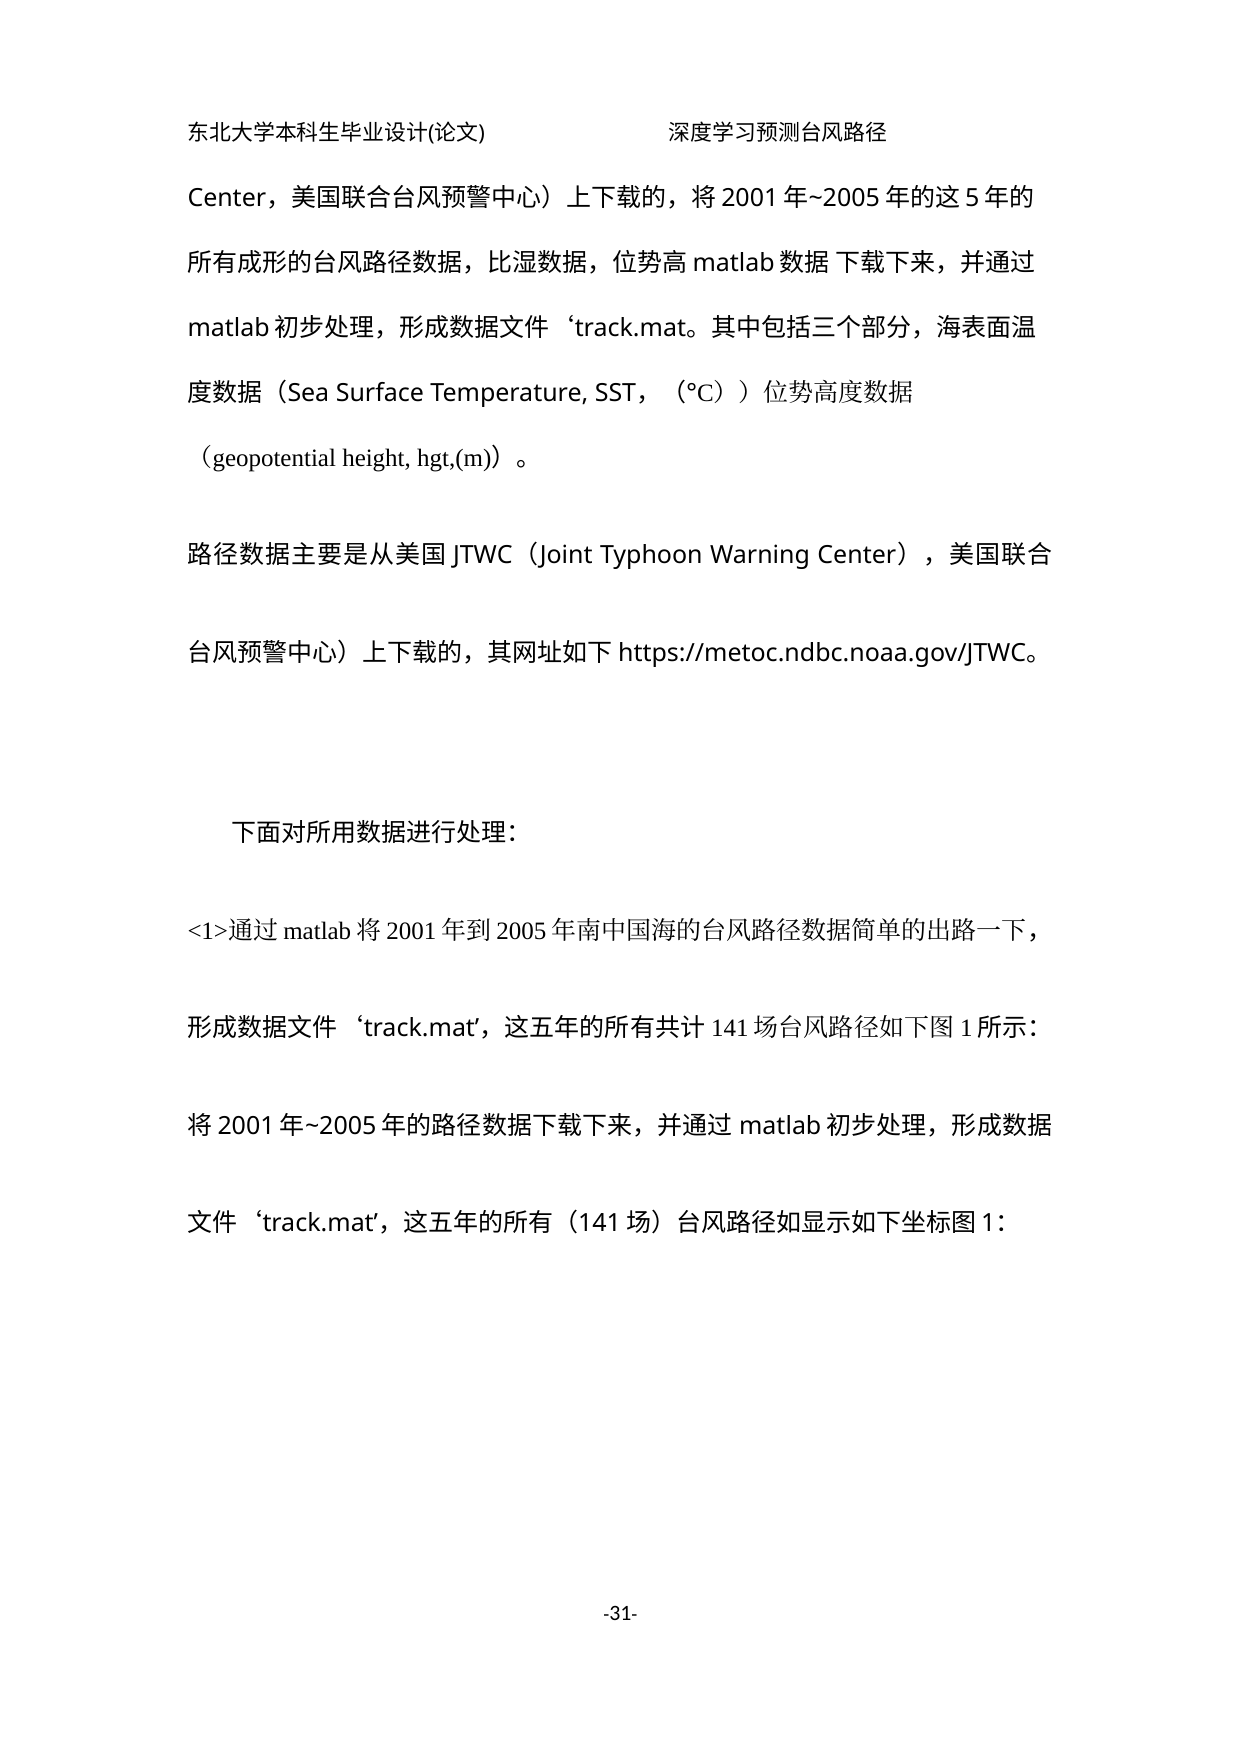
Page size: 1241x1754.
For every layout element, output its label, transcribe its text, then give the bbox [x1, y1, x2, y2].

text 下面对所用数据进行处理： [187, 798, 1053, 863]
text <1>通过matlab将2001年到2005年南中国海的台风路径数据简单的出路一下，形成数据文件‘track.mat’，这五年的所有共计141场台风路径如下图1所示：将2001年~2005年的路径数据下载下来，并通过matlab初步处理，形成数据文件‘track.mat’，这五年的所有（141场）台风路径如显示如下坐标图1： [187, 896, 1053, 1253]
text 路径数据主要是从美国JTWC（Joint Typhoon Warning Center），美国联合台风预警中心）上下载的，其网址如下 https://metoc.ndbc.noaa.gov/JTWC。 [187, 520, 1053, 683]
